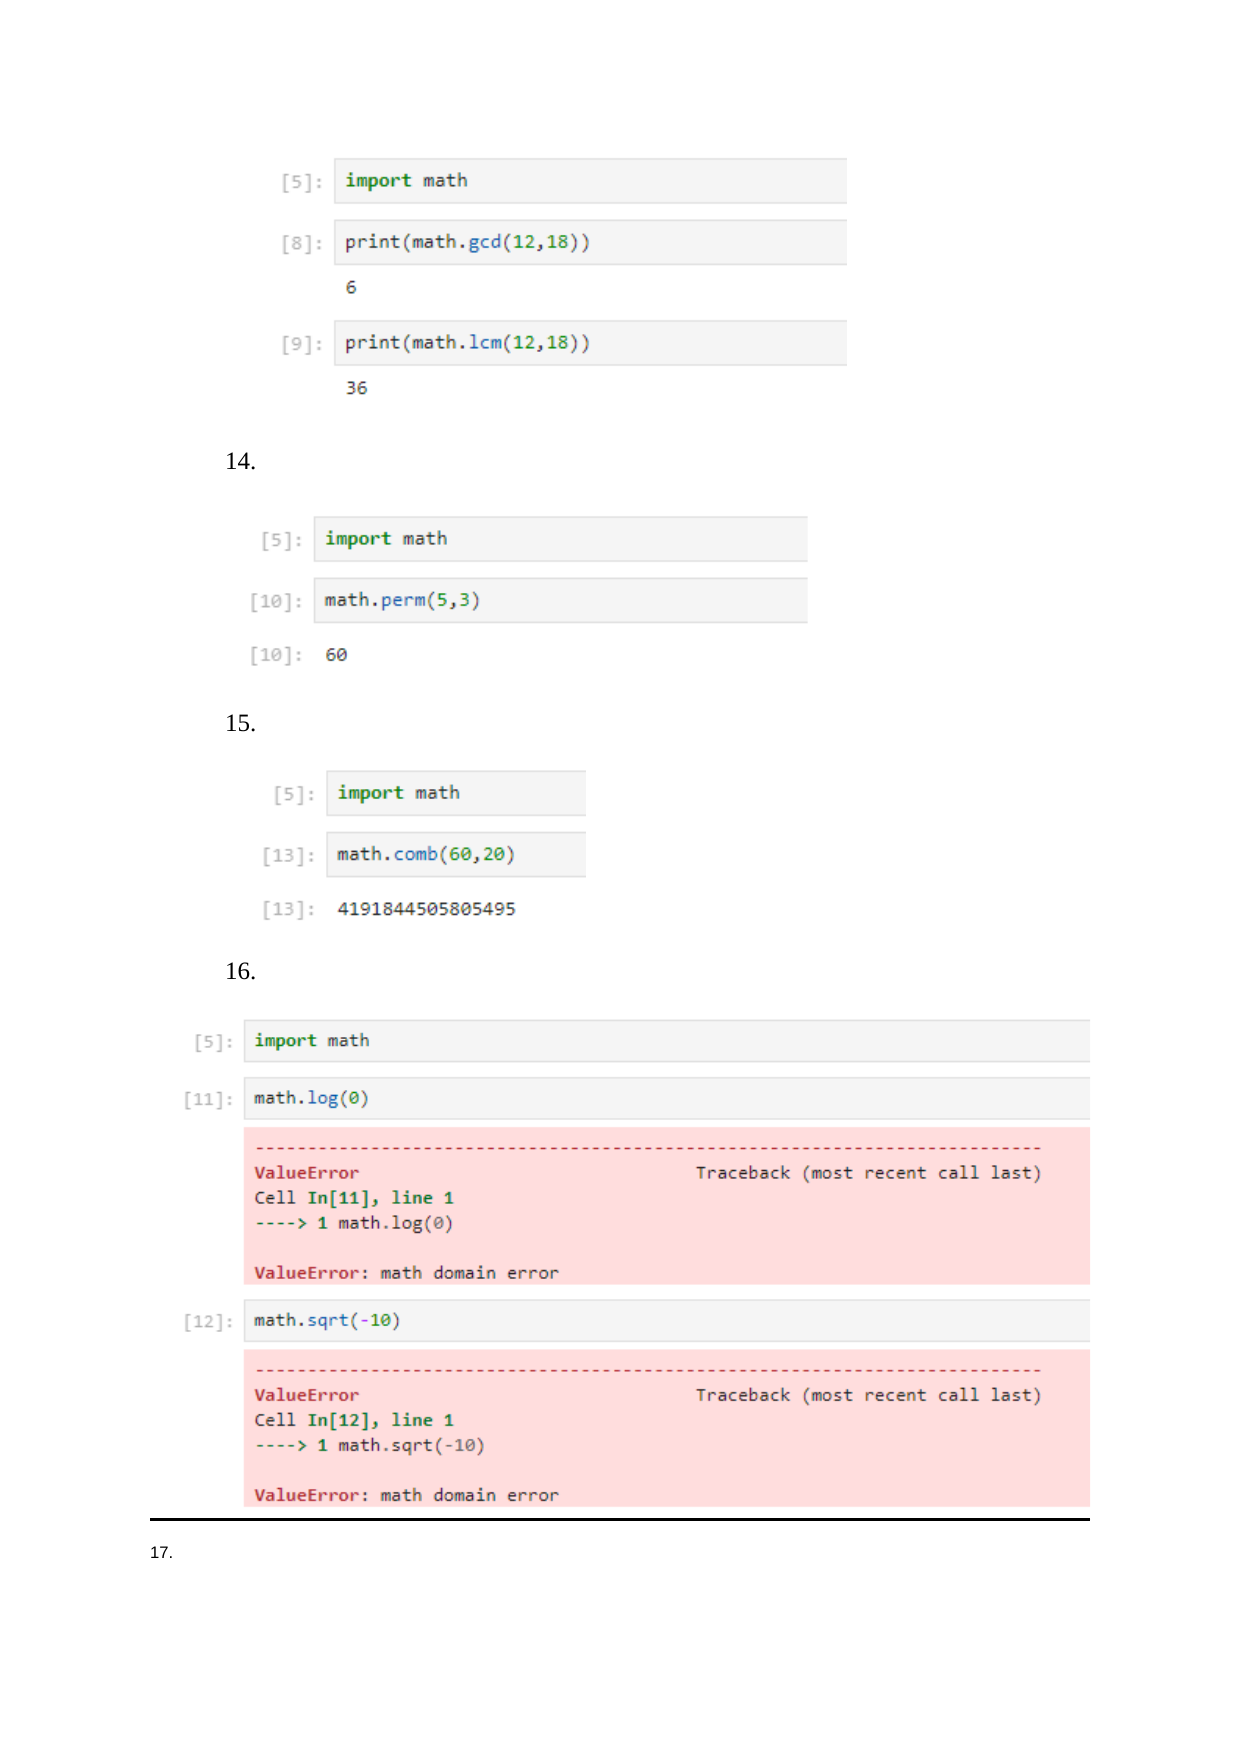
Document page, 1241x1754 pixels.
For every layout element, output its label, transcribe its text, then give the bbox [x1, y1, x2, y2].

picture [150, 1014, 1091, 1513]
text 14. [225, 446, 1090, 475]
text 15. [225, 708, 1090, 737]
picture [225, 766, 586, 928]
picture [225, 150, 847, 418]
text 16. [225, 956, 1090, 985]
picture [225, 504, 808, 680]
text 17. [150, 1542, 1090, 1562]
